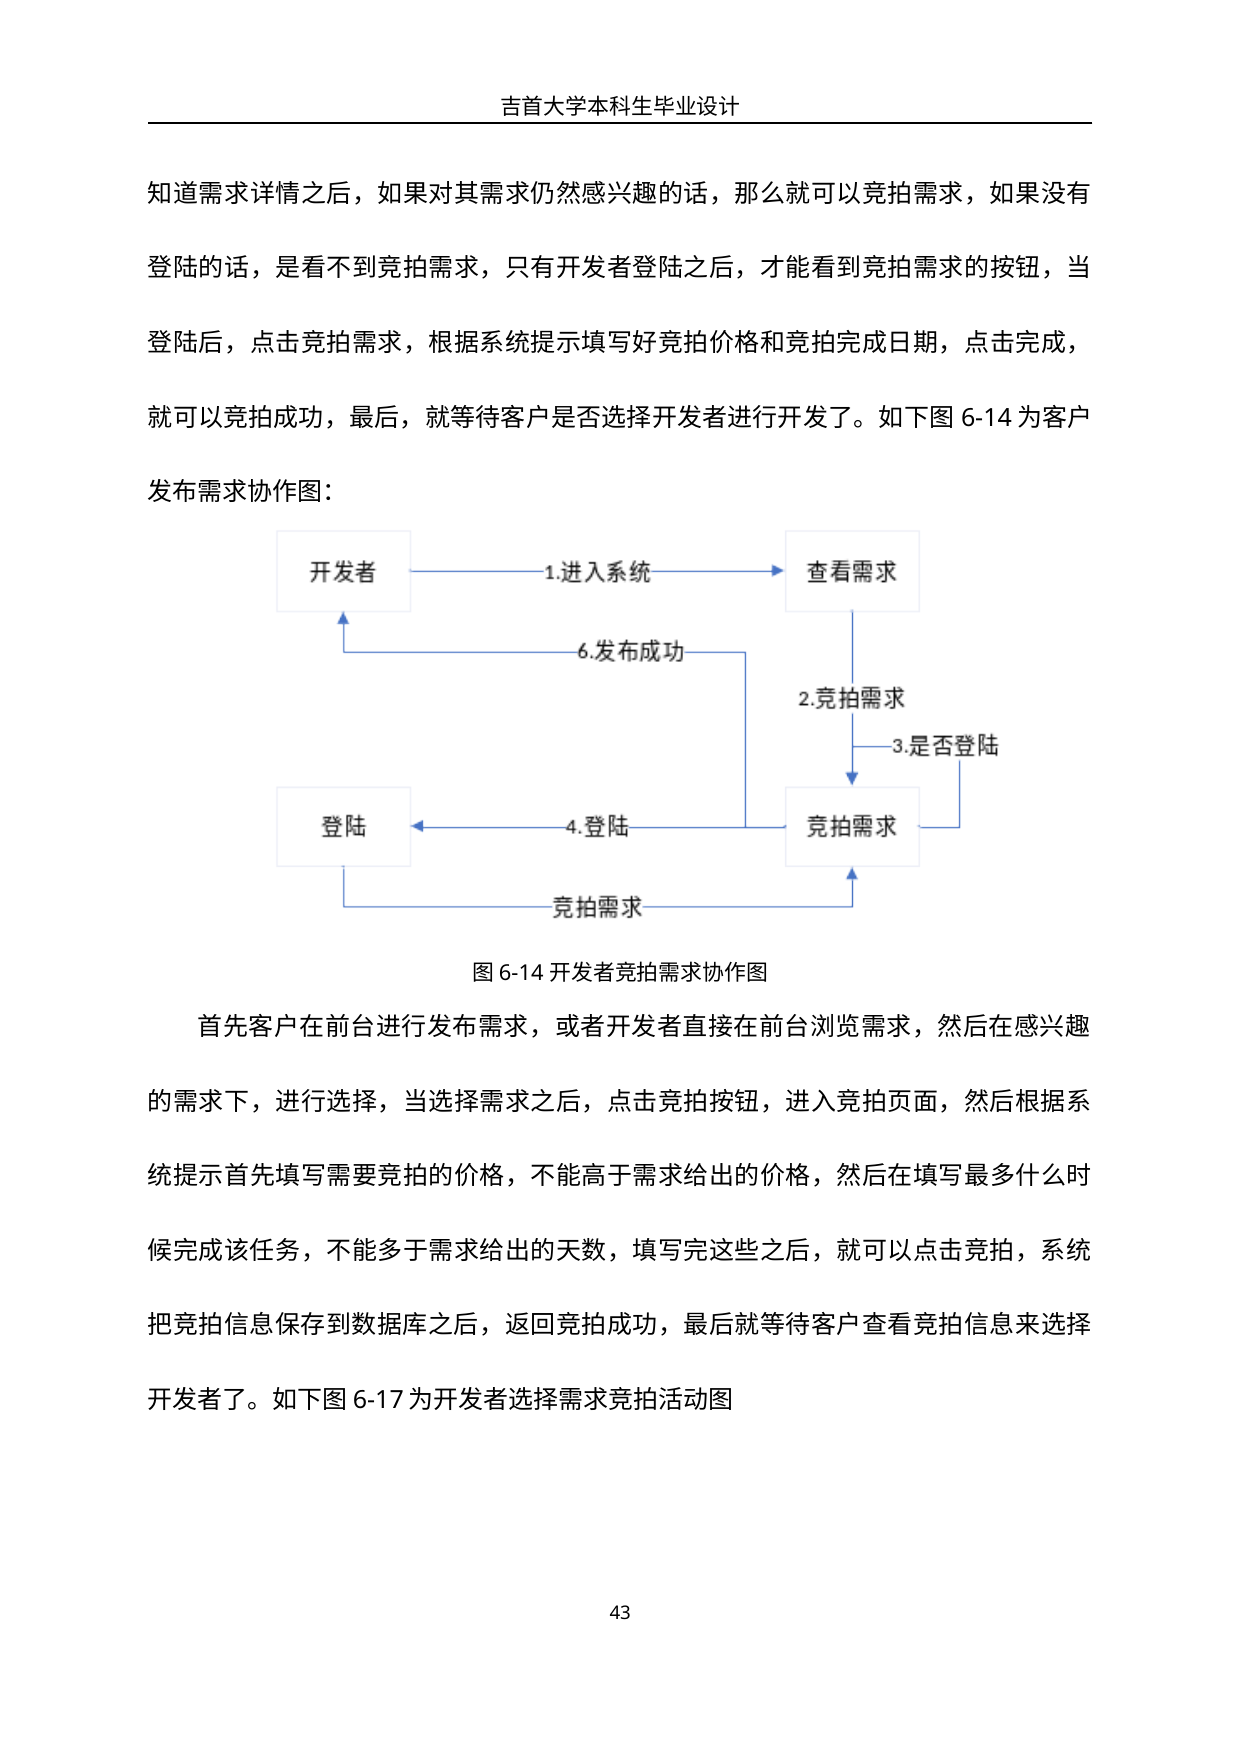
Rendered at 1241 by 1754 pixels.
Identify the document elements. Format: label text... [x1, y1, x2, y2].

text 图6-14 开发者竞拍需求协作图 [148, 955, 1092, 987]
text 首先客户在前台进行发布需求，或者开发者直接在前台浏览需求，然后在感兴趣的需求下，进行选择，当选择需求之后，点击竞拍按钮，进入竞拍页面，然后根据系统提示首先填写需要竞拍的价格，不能高于需求给出的价格，然后在填写最多什么时候完成该任务，不能多于需求给出的天数，填写完这些之后，就可以点击竞拍，系统把竞拍信息保存到数据库之后，返回竞拍成功，最后就等待客户查看竞拍信息来选择开发者了。如下图6-17为开发者选择需求竞拍活动图 [148, 992, 1092, 1430]
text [148, 159, 1092, 522]
